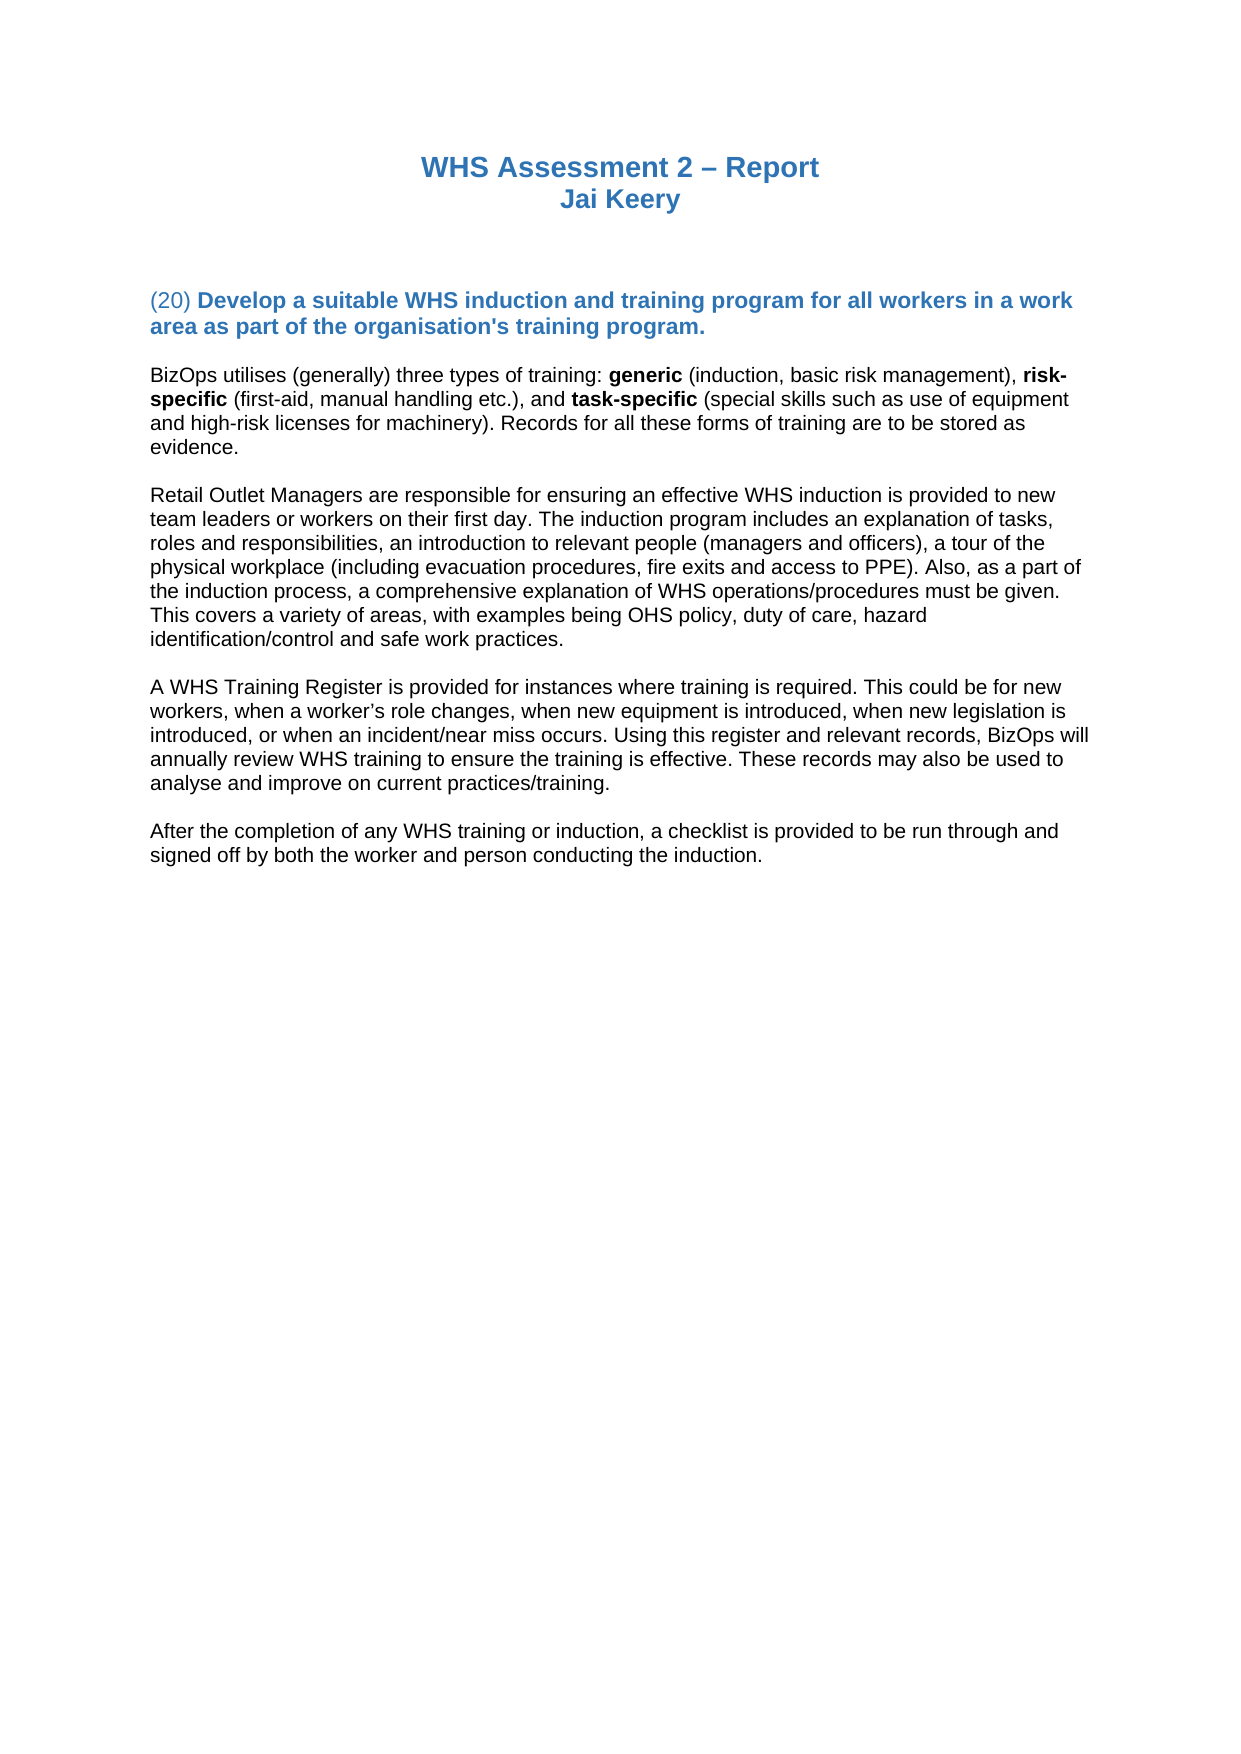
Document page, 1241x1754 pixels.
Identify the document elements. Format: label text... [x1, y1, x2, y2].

text (20) Develop a suitable WHS induction and training program for all workers in a work area as part of the organisation's training program. [150, 287, 1090, 339]
text WHS Assessment 2 – Report [150, 150, 1090, 183]
text A WHS Training Register is provided for instances where training is required. This could be for new workers, when a worker’s role changes, when new equipment is introduced, when new legislation is introduced, or when an incident/near miss occurs. Using this register and relevant records, BizOps will annually review WHS training to ensure the training is effective. These records may also be used to analyse and improve on current practices/training. [150, 675, 1090, 794]
text Retail Outlet Managers are responsible for ensuring an effective WHS induction is provided to new team leaders or workers on their first day. The induction program includes an explanation of tasks, roles and responsibilities, an introduction to relevant people (managers and officers), a tour of the physical workplace (including evacuation procedures, fire exits and access to PPE). Also, as a part of the induction process, a comprehensive explanation of WHS operations/procedures must be given. This covers a variety of areas, with examples being OHS policy, duty of care, hazard identification/control and safe work practices. [150, 483, 1090, 651]
text BizOps utilises (generally) three types of training: generic (induction, basic risk management), risk-specific (first-aid, manual handling etc.), and task-specific (special skills such as use of equipment and high-risk licenses for machinery). Records for all these forms of training are to be stored as evidence. [150, 363, 1090, 459]
text Jai Keery [150, 183, 1090, 215]
text After the completion of any WHS training or induction, a checklist is provided to be run through and signed off by both the worker and person conducting the induction. [150, 818, 1090, 866]
